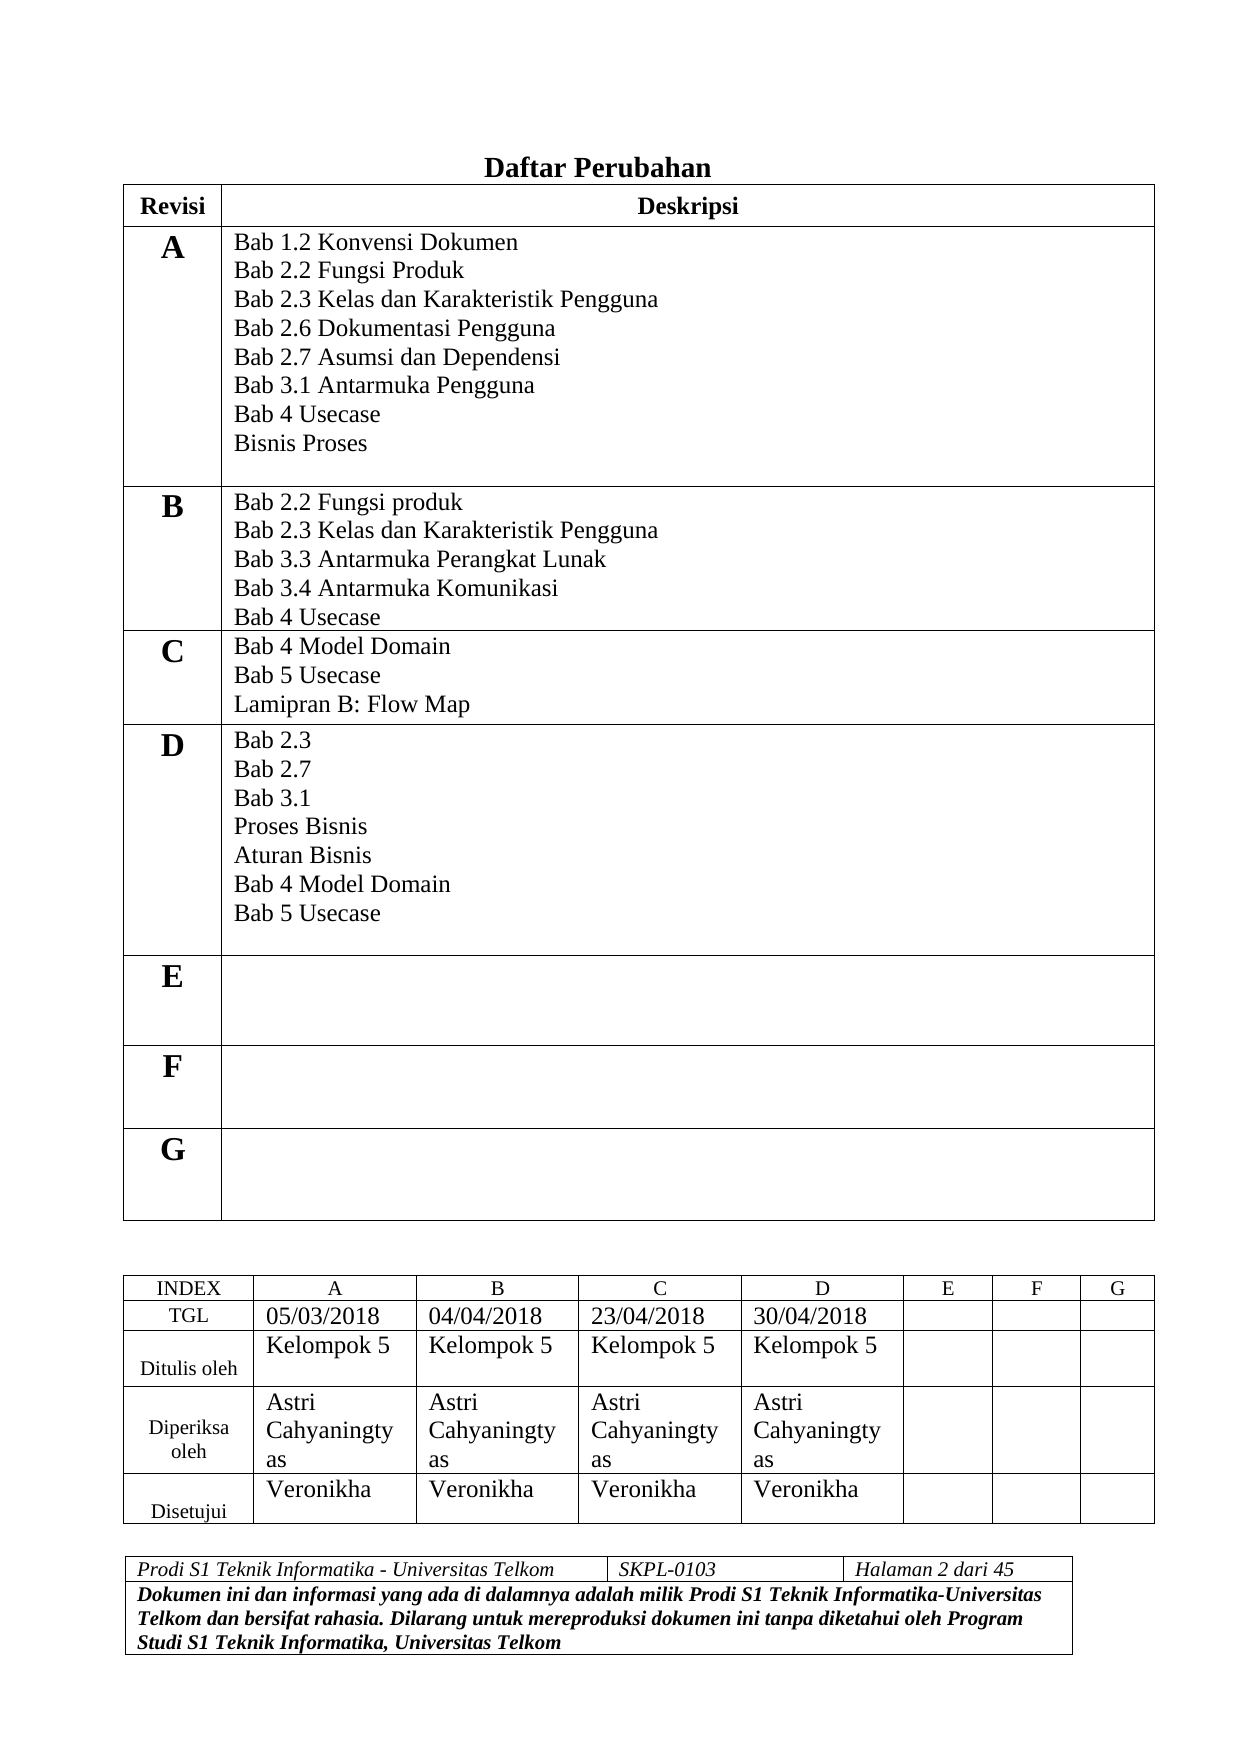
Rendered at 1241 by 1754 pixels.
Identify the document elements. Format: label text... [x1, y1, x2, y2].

table_cell Bab 1.2 Konvensi Dokumen Bab 2.2 Fungsi Produk Bab 2.3 Kelas dan Karakteristik Pengguna Bab 2.6 Dokumentasi Pengguna Bab 2.7 Asumsi dan Dependensi Bab 3.1 Antarmuka Pengguna Bab 4 Usecase Bisnis Proses [222, 227, 1154, 486]
table_cell Kelompok 5 [254, 1331, 416, 1386]
table_cell Diperiksa oleh [124, 1387, 253, 1473]
table_cell Disetujui oleh [124, 1474, 253, 1523]
table_cell [1081, 1331, 1154, 1386]
table_cell 04/04/2018 [417, 1301, 578, 1329]
table_header B [417, 1276, 578, 1300]
table_header E [904, 1276, 992, 1300]
table_cell Veronikha Efendy [579, 1474, 741, 1523]
table_cell [904, 1301, 992, 1329]
table_cell [1081, 1474, 1154, 1523]
table_cell [222, 1129, 1154, 1220]
table_cell Astri Cahyaningtyas [254, 1387, 416, 1473]
table_cell Veronikha Efendy [742, 1474, 903, 1523]
table_cell [222, 1046, 1154, 1128]
table_cell Astri Cahyaningtyas [417, 1387, 578, 1473]
table_cell Bab 2.2 Fungsi produk Bab 2.3 Kelas dan Karakteristik Pengguna Bab 3.3 Antarmuka Perangkat Lunak Bab 3.4 Antarmuka Komunikasi Bab 4 Usecase [222, 487, 1154, 630]
table_cell 30/04/2018 [742, 1301, 903, 1329]
table_header INDEX [124, 1276, 253, 1300]
table_header G [1081, 1276, 1154, 1300]
table_header Revisi [124, 185, 221, 226]
table_cell [993, 1301, 1080, 1329]
table_cell Astri Cahyaningtyas [742, 1387, 903, 1473]
table_cell E [124, 956, 221, 1045]
table_cell D [124, 725, 221, 955]
table_header A [254, 1276, 416, 1300]
table_cell Veronikha Efendy [254, 1474, 416, 1523]
table_header Deskripsi [222, 185, 1154, 226]
table_header D [742, 1276, 903, 1300]
table_cell [904, 1331, 992, 1386]
table_cell Veronikha Efendy [417, 1474, 578, 1523]
table_cell [904, 1474, 992, 1523]
table_cell Bab 2.3 Bab 2.7 Bab 3.1 Proses Bisnis Aturan Bisnis Bab 4 Model Domain Bab 5 Usecase [222, 725, 1154, 955]
table_cell Kelompok 5 [417, 1331, 578, 1386]
table_cell [993, 1387, 1080, 1473]
table_cell [993, 1474, 1080, 1523]
table_cell Astri Cahyaningtyas [579, 1387, 741, 1473]
table_cell Kelompok 5 [742, 1331, 903, 1386]
table_cell 05/03/2018 [254, 1301, 416, 1329]
table_cell [1081, 1301, 1154, 1329]
subtitle Daftar Perubahan [90, 150, 1105, 183]
table_cell B [124, 487, 221, 630]
table_cell A [124, 227, 221, 486]
table_cell [222, 956, 1154, 1045]
table_cell Bab 4 Model Domain Bab 5 Usecase Lamipran B: Flow Map [222, 631, 1154, 724]
table_cell F [124, 1046, 221, 1128]
table_header C [579, 1276, 741, 1300]
table_header F [993, 1276, 1080, 1300]
table_cell [1081, 1387, 1154, 1473]
table_cell C [124, 631, 221, 724]
table_cell 23/04/2018 [579, 1301, 741, 1329]
table_cell [993, 1331, 1080, 1386]
table_cell G [124, 1129, 221, 1220]
table_cell Ditulis oleh [124, 1331, 253, 1386]
table_cell TGL [124, 1301, 253, 1329]
table_cell Kelompok 5 [579, 1331, 741, 1386]
table_cell [904, 1387, 992, 1473]
